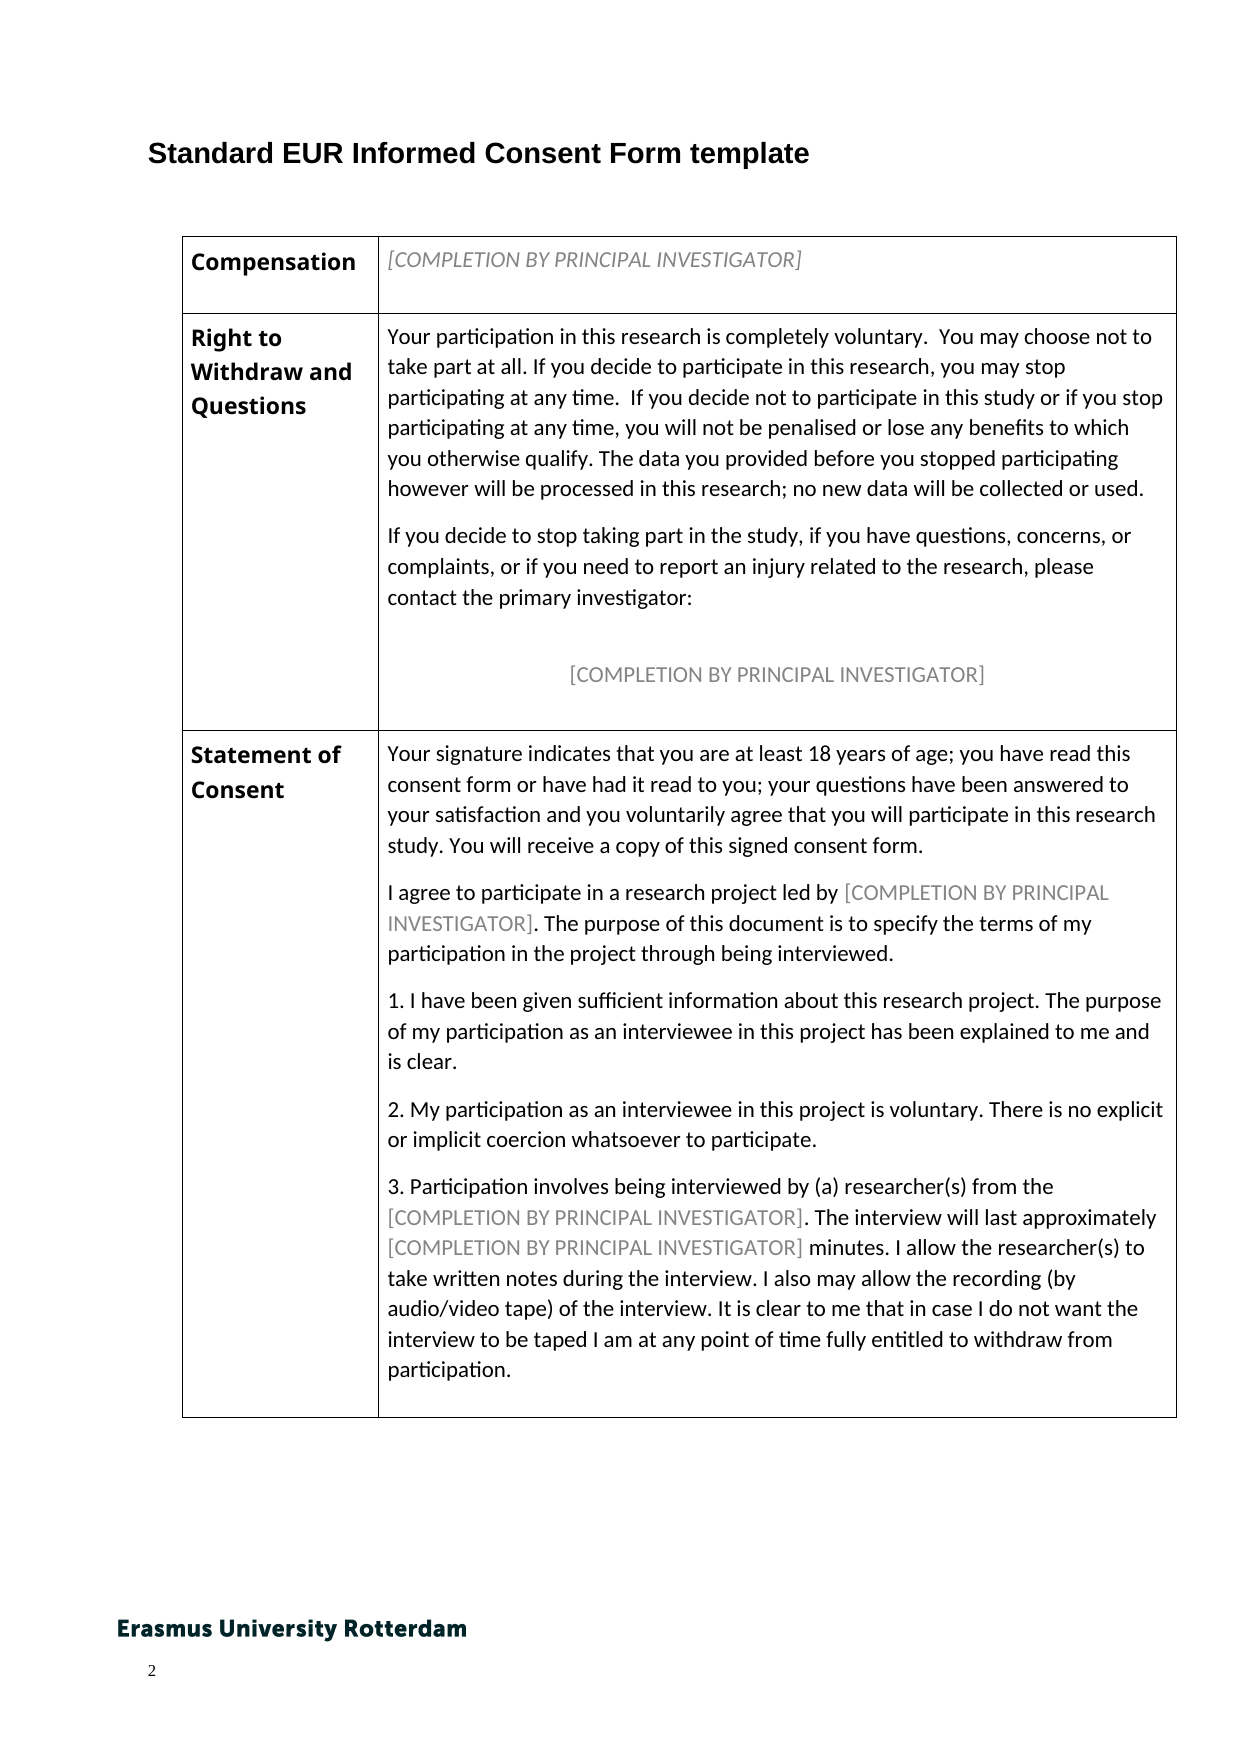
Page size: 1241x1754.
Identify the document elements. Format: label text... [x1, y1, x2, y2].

table_cell Your participation in this research is completely voluntary. You may choose not to take part at all. If you decide to participate in this research, you may stop participating at any time. If you decide not to participate in this study or if you stop participating at any time, you will not be penalised or lose any benefits to which you otherwise qualify. The data you provided before you stopped participating however will be processed in this research; no new data will be collected or used. If you decide to stop taking part in the study, if you have questions, concerns, or complaints, or if you need to report an injury related to the research, please contact the primary investigator: [COMPLETION BY PRINCIPAL INVESTIGATOR] [379, 314, 1176, 730]
table_cell [COMPLETION BY PRINCIPAL INVESTIGATOR] [379, 237, 1176, 312]
table_cell Compensation [183, 237, 378, 312]
table_cell Right to Withdraw and Questions [183, 314, 378, 730]
picture [106, 1606, 485, 1654]
table_cell Statement of Consent [183, 731, 378, 1417]
